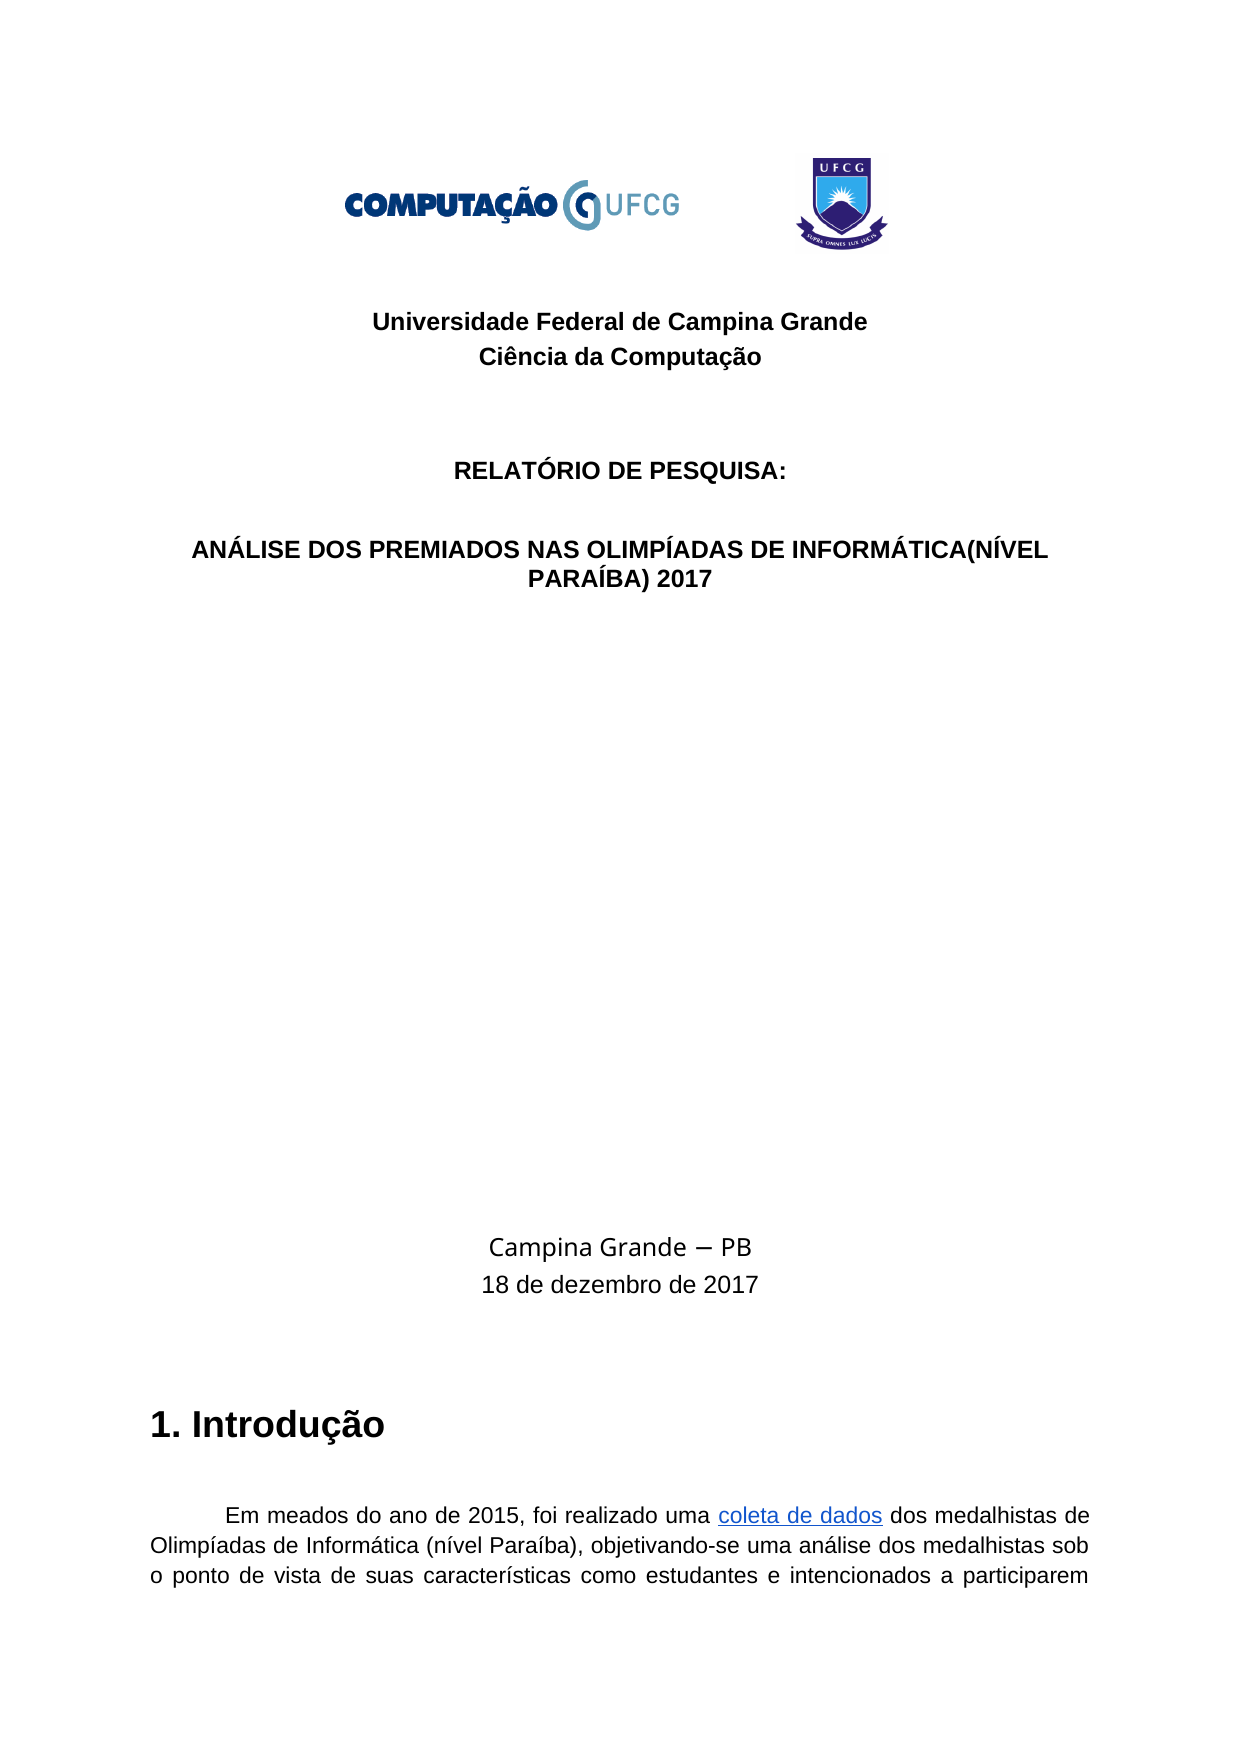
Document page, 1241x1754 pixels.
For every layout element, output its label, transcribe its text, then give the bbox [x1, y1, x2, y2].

text 18 de dezembro de 2017 [150, 1270, 1090, 1298]
picture [337, 174, 686, 236]
text Ciência da Computação [150, 342, 1090, 371]
text Campina Grande − PB [150, 1229, 1090, 1263]
text 1. Introdução [150, 1403, 1090, 1446]
picture [795, 153, 889, 254]
text Universidade Federal de Campina Grande [150, 307, 1090, 336]
subtitle ANÁLISE DOS PREMIADOS NAS OLIMPÍADAS DE INFORMÁTICA(NÍVEL PARAÍBA) 2017 [150, 535, 1090, 592]
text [150, 1502, 1090, 1589]
subtitle RELATÓRIO DE PESQUISA: [150, 456, 1090, 485]
